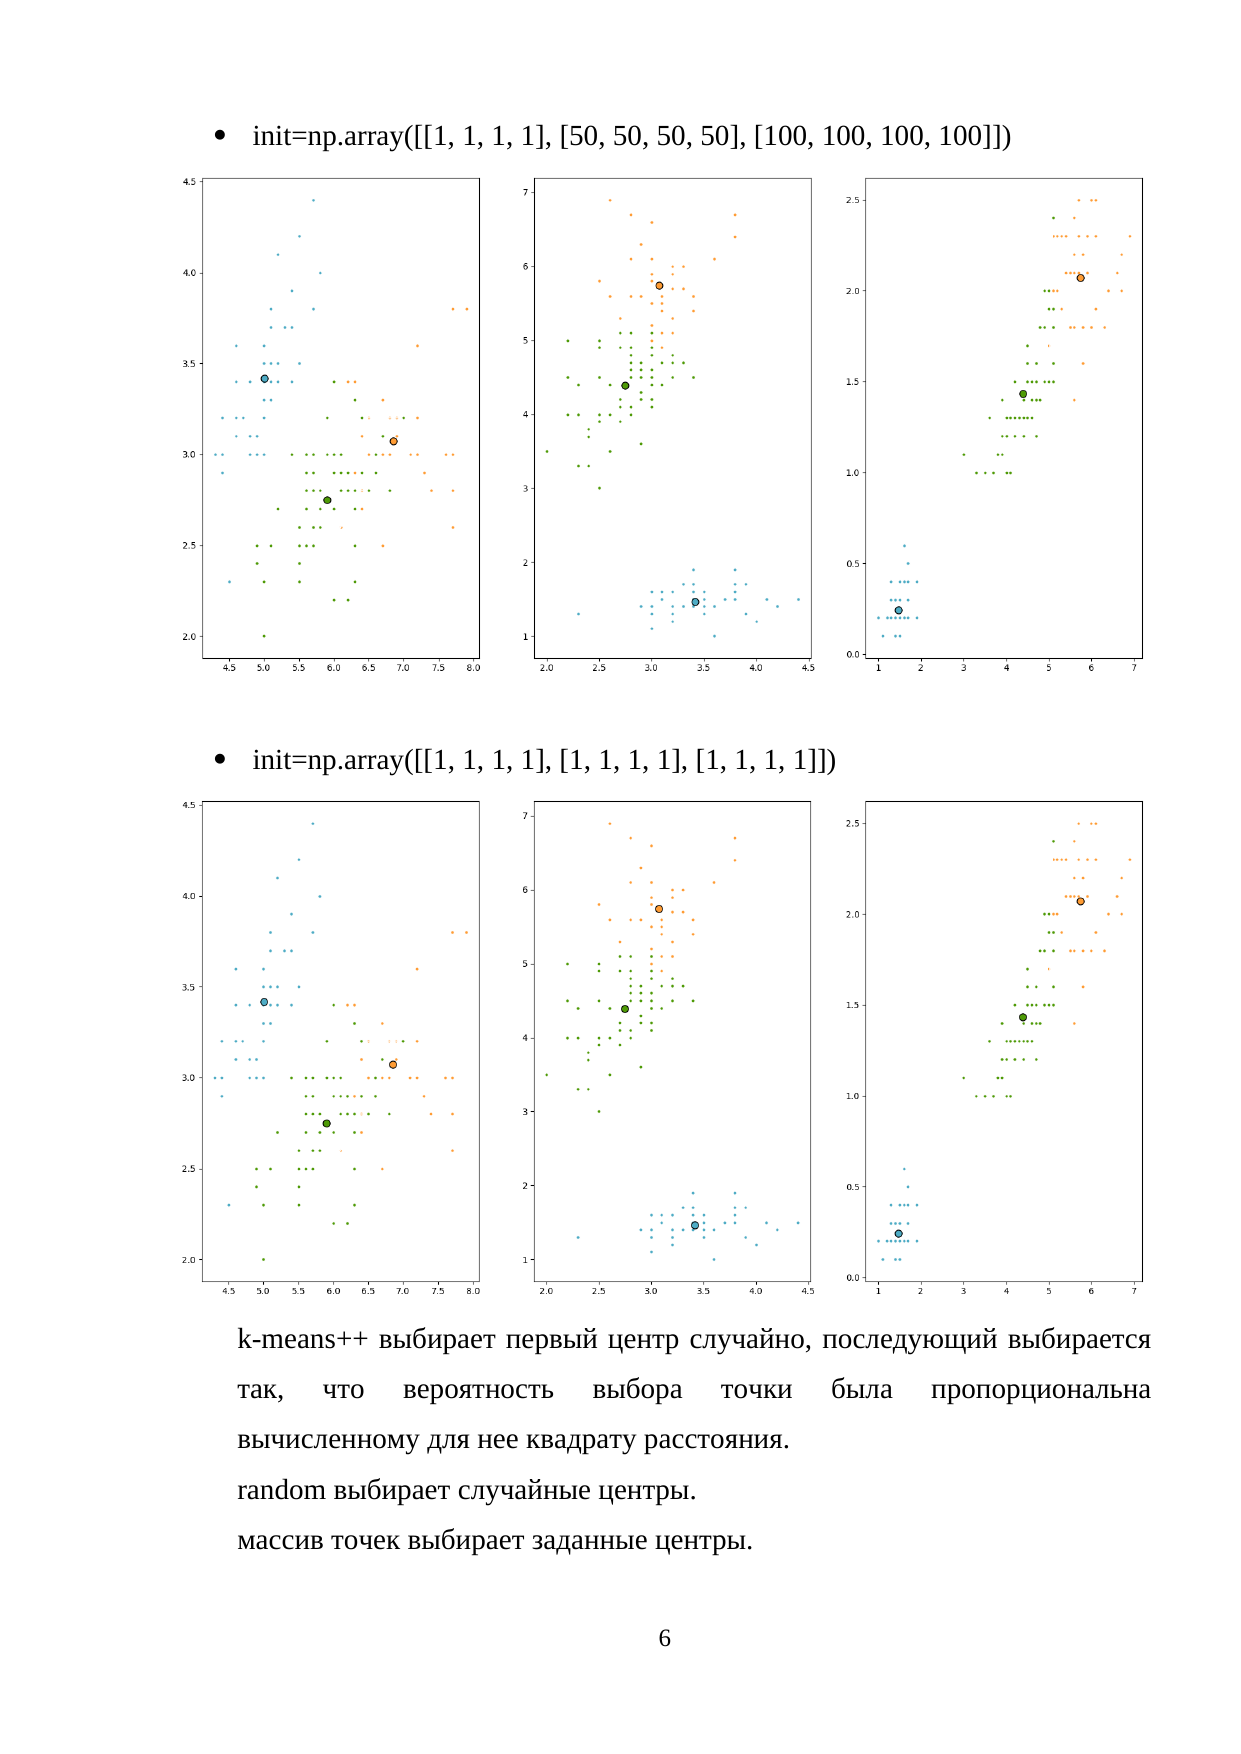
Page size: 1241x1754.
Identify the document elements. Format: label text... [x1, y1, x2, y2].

list init=np.array([[1, 1, 1, 1], [1, 1, 1, 1], [1, 1, 1, 1]]) [215, 742, 1152, 776]
list init=np.array([[1, 1, 1, 1], [50, 50, 50, 50], [100, 100, 100, 100]]) [215, 118, 1152, 152]
list массив точек выбирает заданные центры. [237, 1522, 1152, 1556]
list random выбирает случайные центры. [237, 1472, 1152, 1505]
list k-means++ выбирает первый центр случайно, последующий выбирается так, что вероятность выбора точки была пропорциональна вычисленному для нее квадрату расстояния. [237, 1321, 1152, 1455]
picture [177, 168, 1152, 678]
picture [177, 792, 1152, 1307]
